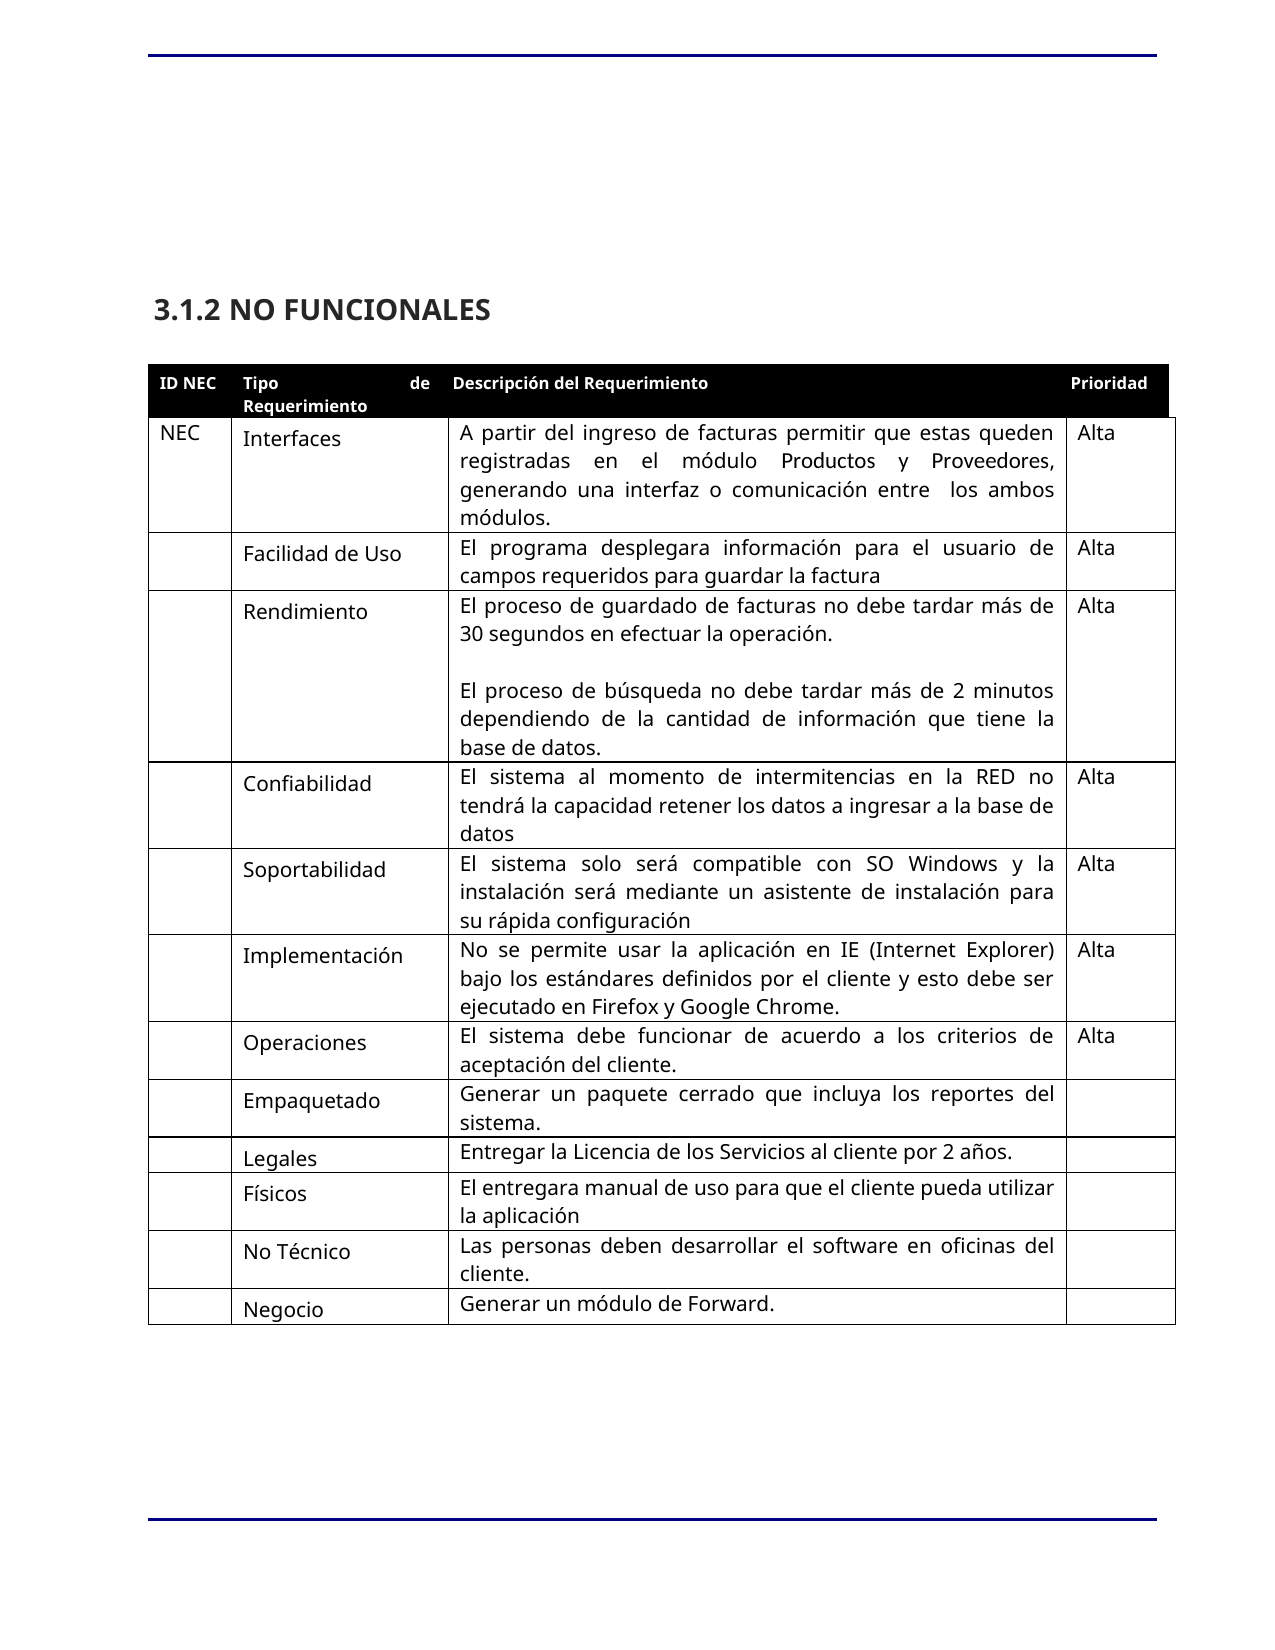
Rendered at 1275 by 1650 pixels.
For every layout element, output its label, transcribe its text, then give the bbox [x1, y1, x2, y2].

table_cell [1067, 1080, 1175, 1136]
table_cell Generar un paquete cerrado que incluya los reportes del sistema. [449, 1080, 1066, 1136]
table_cell A partir del ingreso de facturas permitir que estas queden registradas en el módulo Productos y Proveedores, generando una interfaz o comunicación entre los ambos módulos. [449, 418, 1066, 532]
table_cell Alta [1067, 849, 1175, 934]
table_cell Negocio [232, 1289, 448, 1324]
table_cell Generar un módulo de Forward. [449, 1289, 1066, 1324]
table_cell El entregara manual de uso para que el cliente pueda utilizar la aplicación [449, 1173, 1066, 1230]
table_cell [149, 1173, 231, 1230]
table_cell Alta [1067, 418, 1175, 532]
table_cell Soportabilidad [232, 849, 448, 934]
table_cell [1067, 1138, 1175, 1172]
table_cell [149, 849, 231, 934]
table_cell Rendimiento [232, 591, 448, 761]
table_cell Físicos [232, 1173, 448, 1230]
table_cell Alta [1067, 533, 1175, 590]
table_cell El programa desplegara información para el usuario de campos requeridos para guardar la factura [449, 533, 1066, 590]
table_cell No Técnico [232, 1231, 448, 1288]
table_header Descripción del Requerimiento [442, 365, 1059, 417]
table_cell Interfaces [232, 418, 448, 532]
table_cell [1067, 1173, 1175, 1230]
table_cell [149, 1080, 231, 1136]
table_cell [1067, 1231, 1175, 1288]
table_cell [1067, 1289, 1175, 1324]
table_cell No se permite usar la aplicación en IE (Internet Explorer) bajo los estándares definidos por el cliente y esto debe ser ejecutado en Firefox y Google Chrome. [449, 935, 1066, 1021]
table_cell El sistema debe funcionar de acuerdo a los criterios de aceptación del cliente. [449, 1022, 1066, 1078]
table_cell [149, 935, 231, 1021]
table_cell [149, 1289, 231, 1324]
table_cell Las personas deben desarrollar el software en oficinas del cliente. [449, 1231, 1066, 1288]
table_cell Implementación [232, 935, 448, 1021]
table_cell Alta [1067, 935, 1175, 1021]
table_cell NEC [149, 418, 231, 532]
table_header ID NEC [149, 365, 231, 417]
table_cell Entregar la Licencia de los Servicios al cliente por 2 años. [449, 1138, 1066, 1172]
table_cell Facilidad de Uso [232, 533, 448, 590]
table_cell [149, 533, 231, 590]
table_cell [149, 1231, 231, 1288]
table_cell [149, 763, 231, 848]
table_cell [149, 1138, 231, 1172]
table_cell Alta [1067, 763, 1175, 848]
table_cell Confiabilidad [232, 763, 448, 848]
table_cell [149, 1022, 231, 1078]
table_cell Legales [232, 1138, 448, 1172]
table_cell El sistema solo será compatible con SO Windows y la instalación será mediante un asistente de instalación para su rápida configuración [449, 849, 1066, 934]
table_cell Operaciones [232, 1022, 448, 1078]
table_cell Alta [1067, 1022, 1175, 1078]
table_cell El sistema al momento de intermitencias en la RED no tendrá la capacidad retener los datos a ingresar a la base de datos [449, 763, 1066, 848]
subtitle No Funcionales [154, 289, 1157, 329]
table_cell El proceso de guardado de facturas no debe tardar más de 30 segundos en efectuar la operación. El proceso de búsqueda no debe tardar más de 2 minutos dependiendo de la cantidad de información que tiene la base de datos. [449, 591, 1066, 761]
table_cell Empaquetado [232, 1080, 448, 1136]
table_cell [149, 591, 231, 761]
table_header Prioridad [1060, 365, 1168, 417]
table_header Tipo de Requerimiento [232, 365, 441, 417]
table_cell Alta [1067, 591, 1175, 761]
